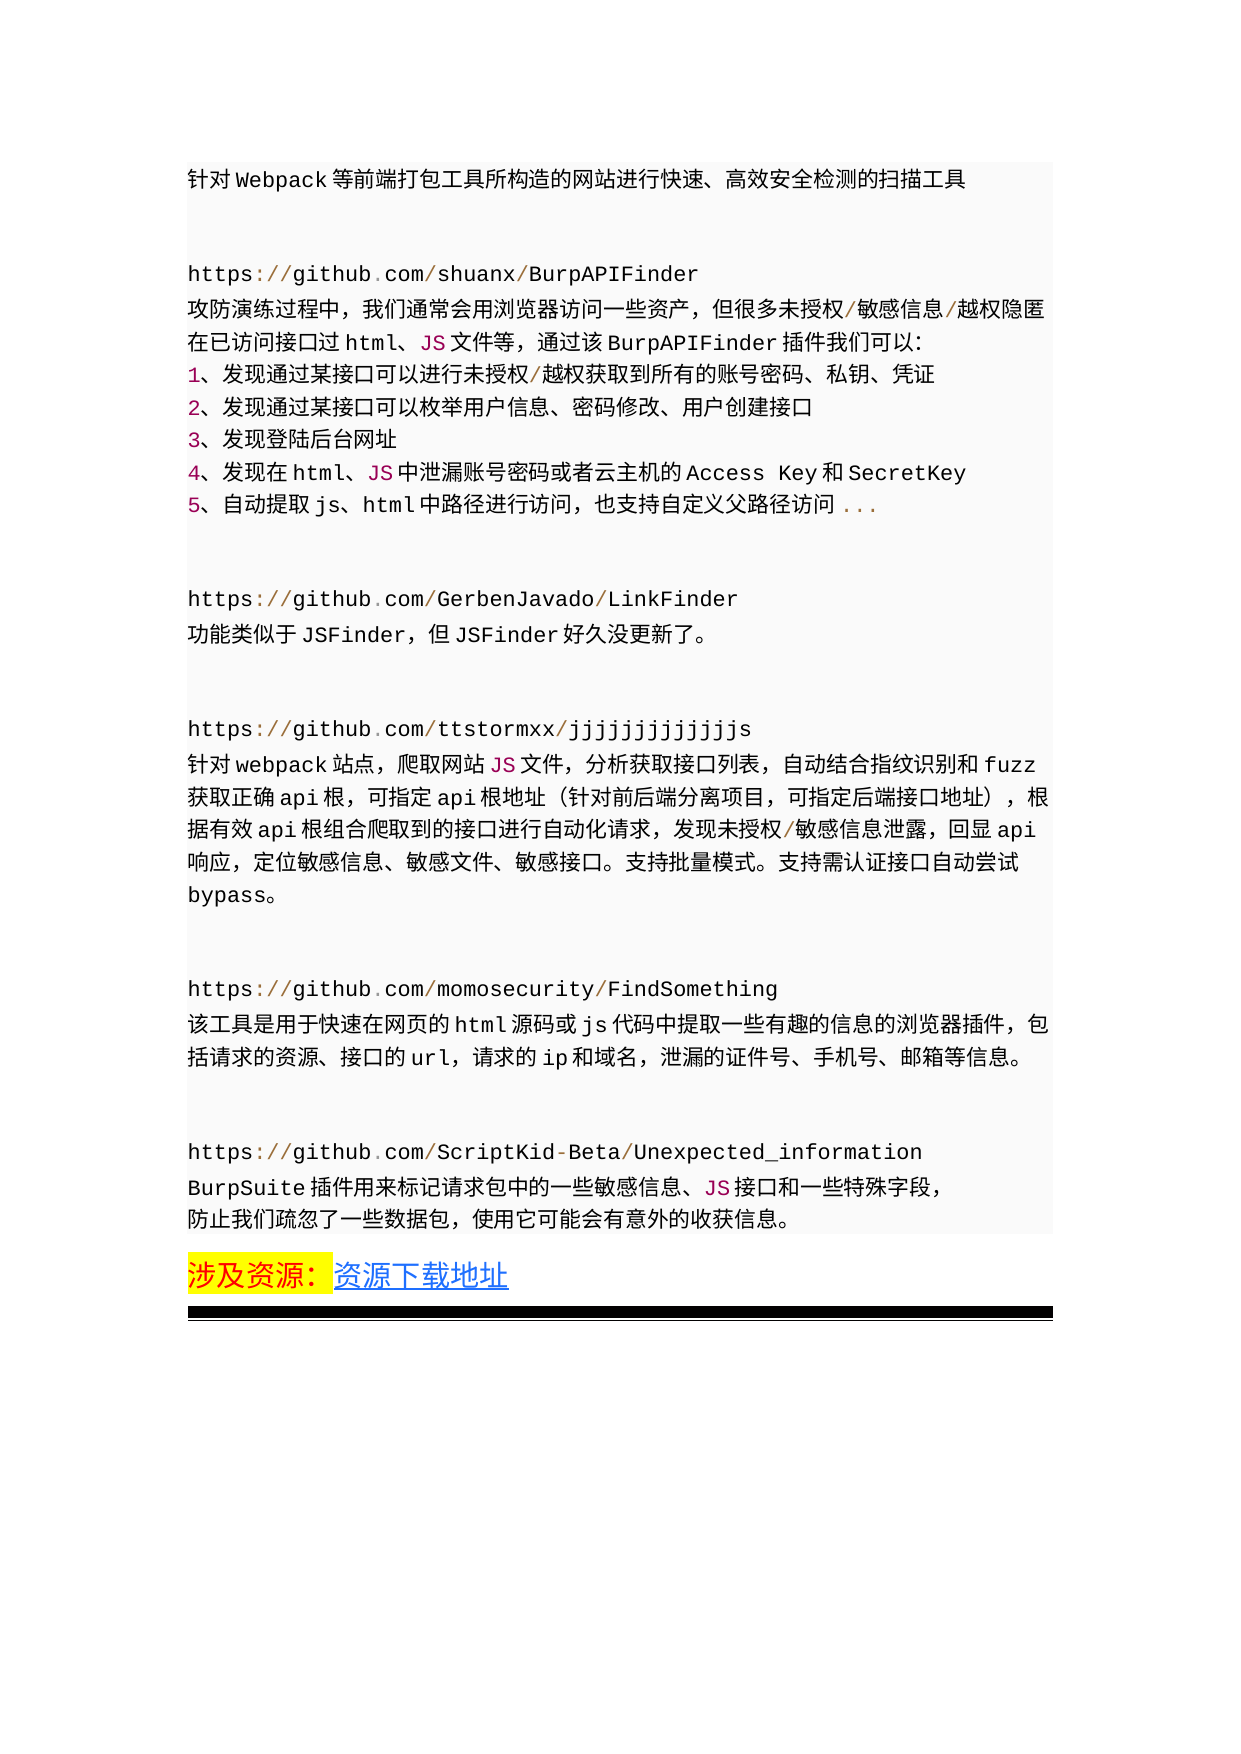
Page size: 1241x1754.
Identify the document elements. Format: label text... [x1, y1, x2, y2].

text 涉及资源：资源下载地址 [187, 1241, 1053, 1321]
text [187, 162, 1053, 1234]
